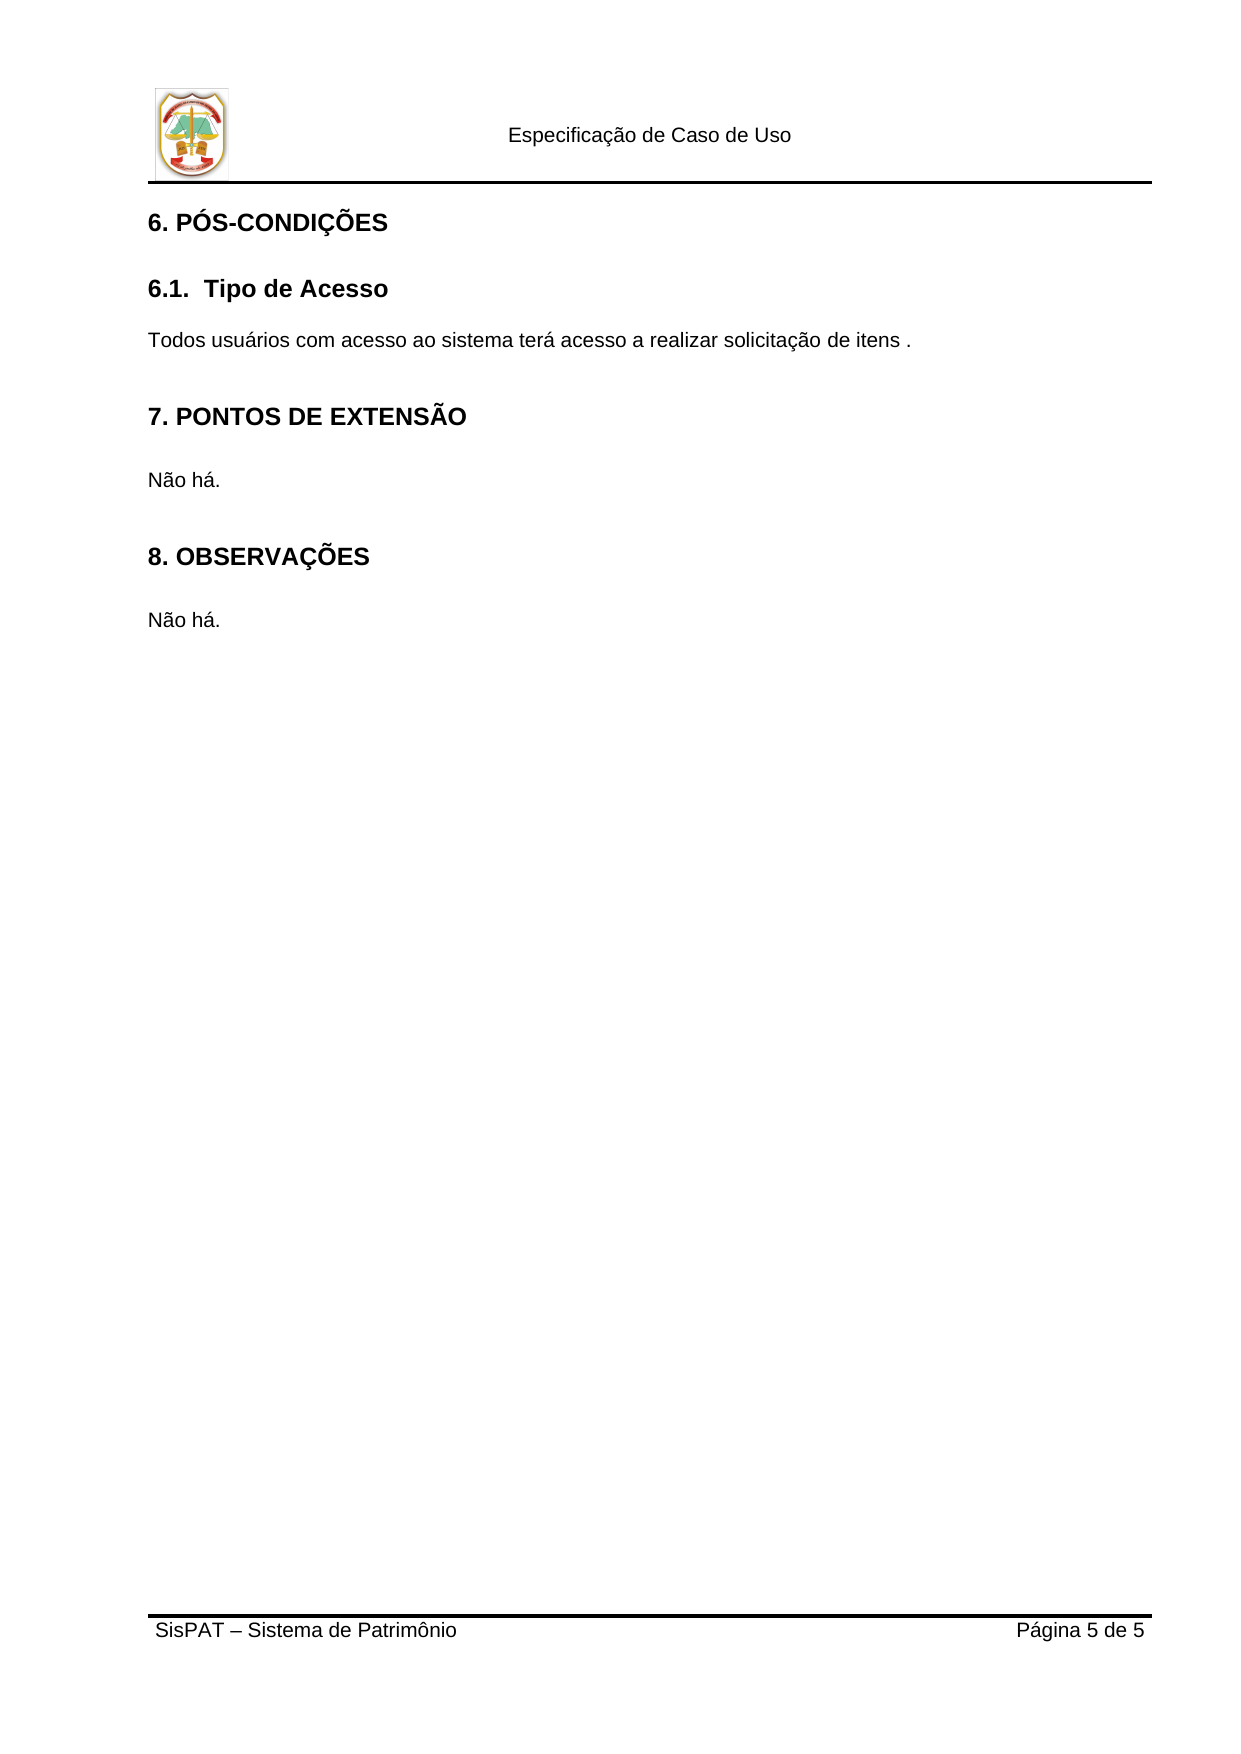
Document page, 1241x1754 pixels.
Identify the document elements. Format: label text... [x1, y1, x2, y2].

subtitle Pontos de Extensão [148, 402, 1152, 431]
subtitle Tipo de Acesso [148, 274, 1152, 303]
subtitle oBservações [148, 542, 1152, 571]
subtitle pós-condições [148, 208, 1152, 237]
text Todos usuários com acesso ao sistema terá acesso a realizar solicitação de itens . [148, 328, 1152, 352]
text Não há. [148, 608, 1152, 632]
text Não há. [148, 468, 1152, 492]
picture [155, 88, 229, 181]
